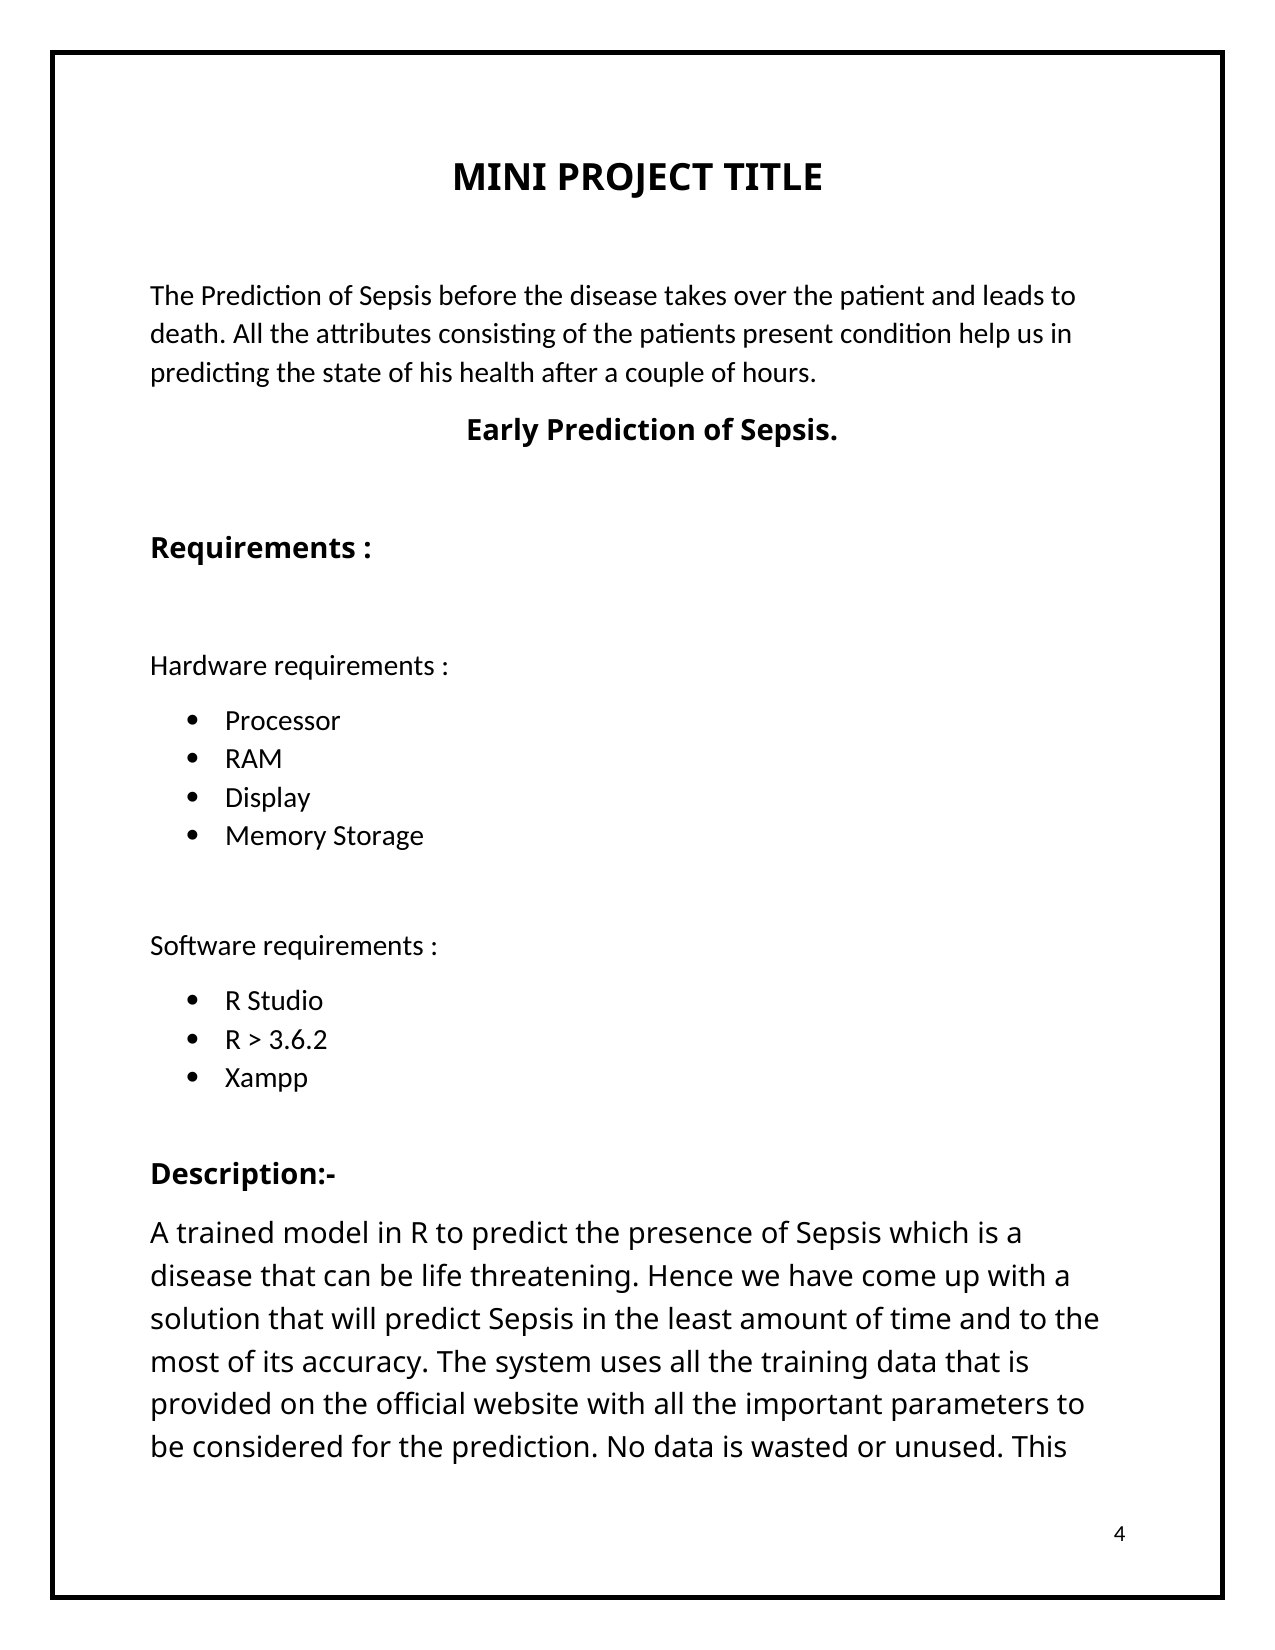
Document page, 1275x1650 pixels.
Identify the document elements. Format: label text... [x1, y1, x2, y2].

list Processor [187, 702, 1125, 737]
text Software requirements : [150, 927, 1125, 963]
list R > 3.6.2 [187, 1021, 1125, 1057]
list Xampp [187, 1059, 1125, 1095]
text Requirements : [150, 528, 1125, 567]
list Memory Storage [187, 817, 1125, 853]
list Display [187, 779, 1125, 814]
text Early Prediction of Sepsis. [300, 409, 1125, 448]
list RAM [187, 740, 1125, 776]
text Description:- [150, 1153, 1125, 1193]
list R Studio [187, 982, 1125, 1018]
text Hardware requirements : [150, 647, 1125, 682]
text MINI PROJECT TITLE [150, 150, 1125, 201]
text The Prediction of Sepsis before the disease takes over the patient and leads to death. All the attributes consisting of the patients present condition help us in predicting the state of his health after a couple of hours. [150, 277, 1125, 389]
